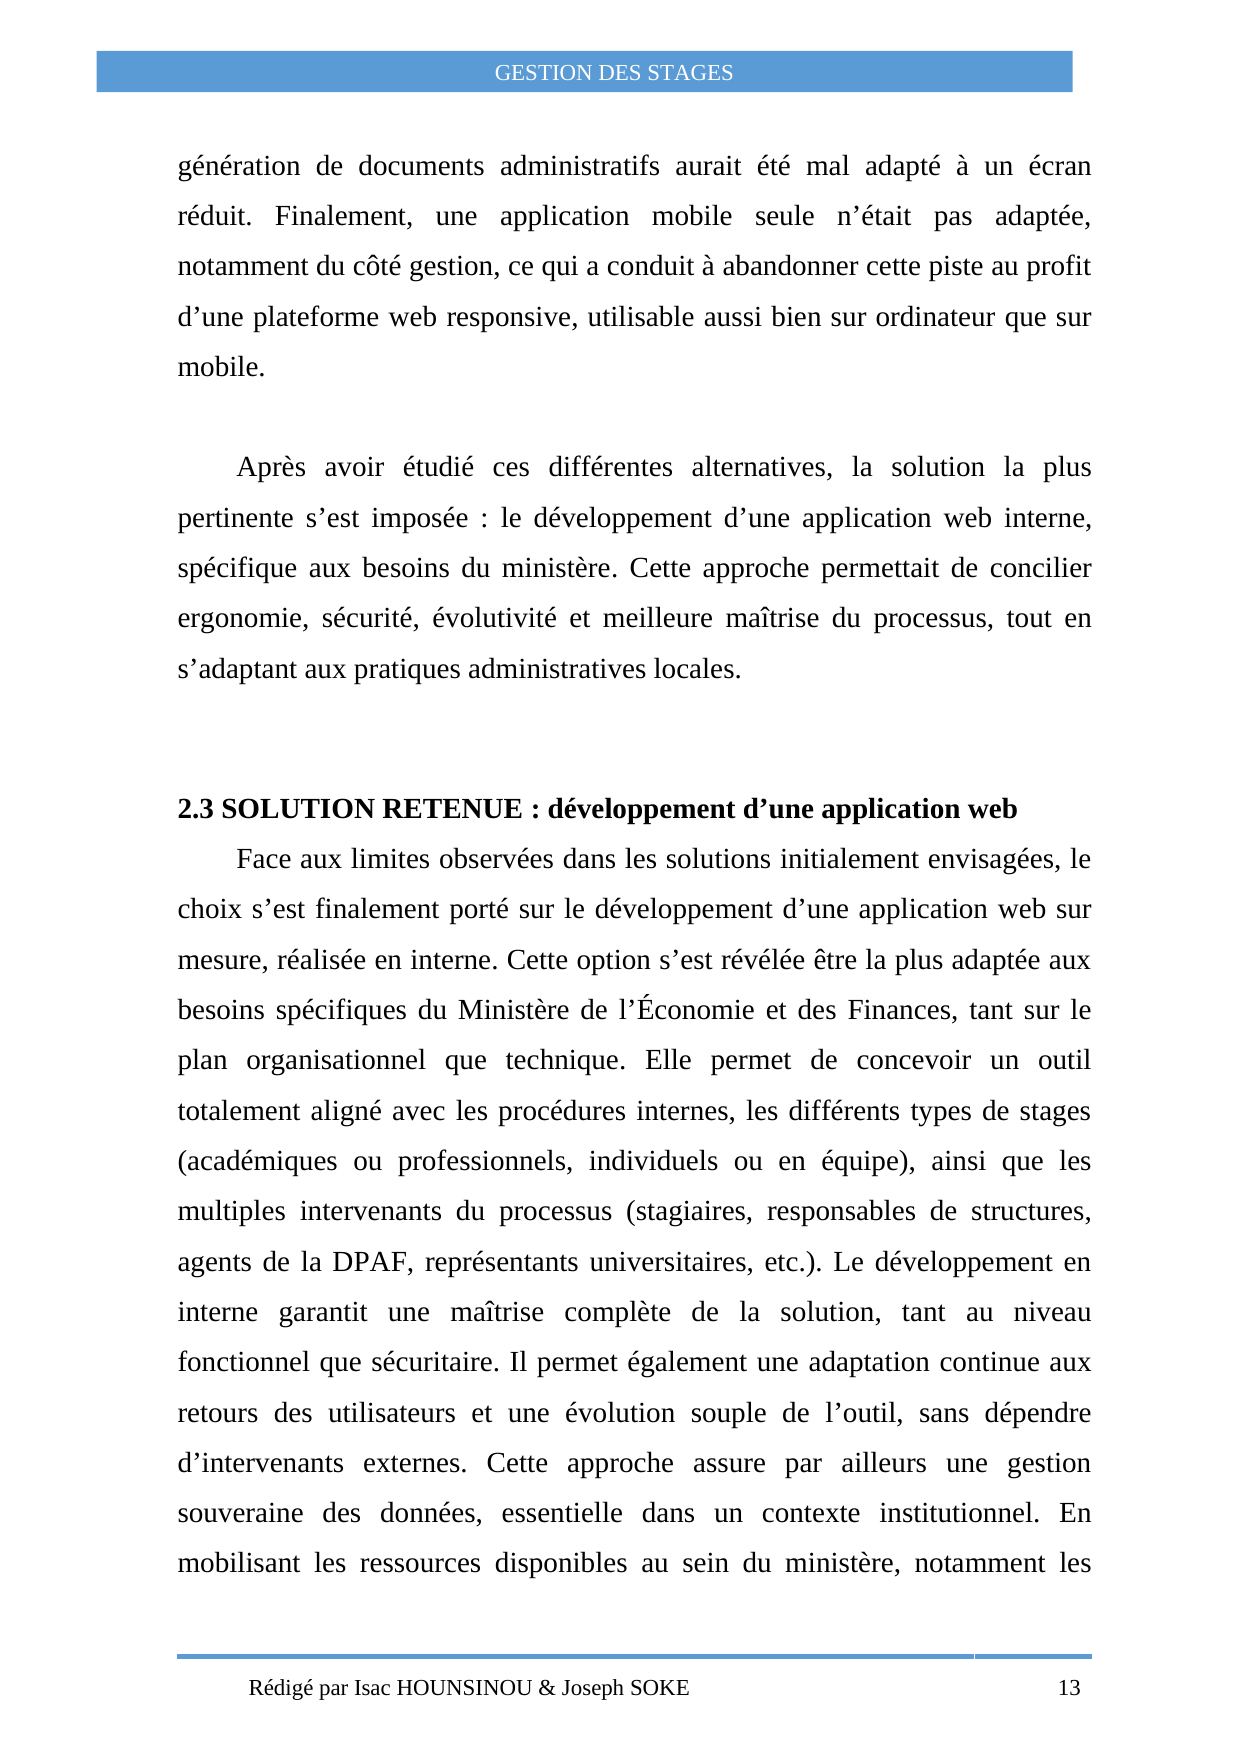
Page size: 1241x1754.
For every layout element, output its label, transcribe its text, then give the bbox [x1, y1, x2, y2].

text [177, 148, 1092, 382]
text Après avoir étudié ces différentes alternatives, la solution la plus pertinente s’est imposée : le développement d’une application web interne, spécifique aux besoins du ministère. Cette approche permettait de concilier ergonomie, sécurité, évolutivité et meilleure maîtrise du processus, tout en s’adaptant aux pratiques administratives locales. [177, 449, 1092, 684]
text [177, 841, 1092, 1579]
subtitle 2.3 SOLUTION RETENUE : développement d’une application web [177, 791, 1092, 824]
